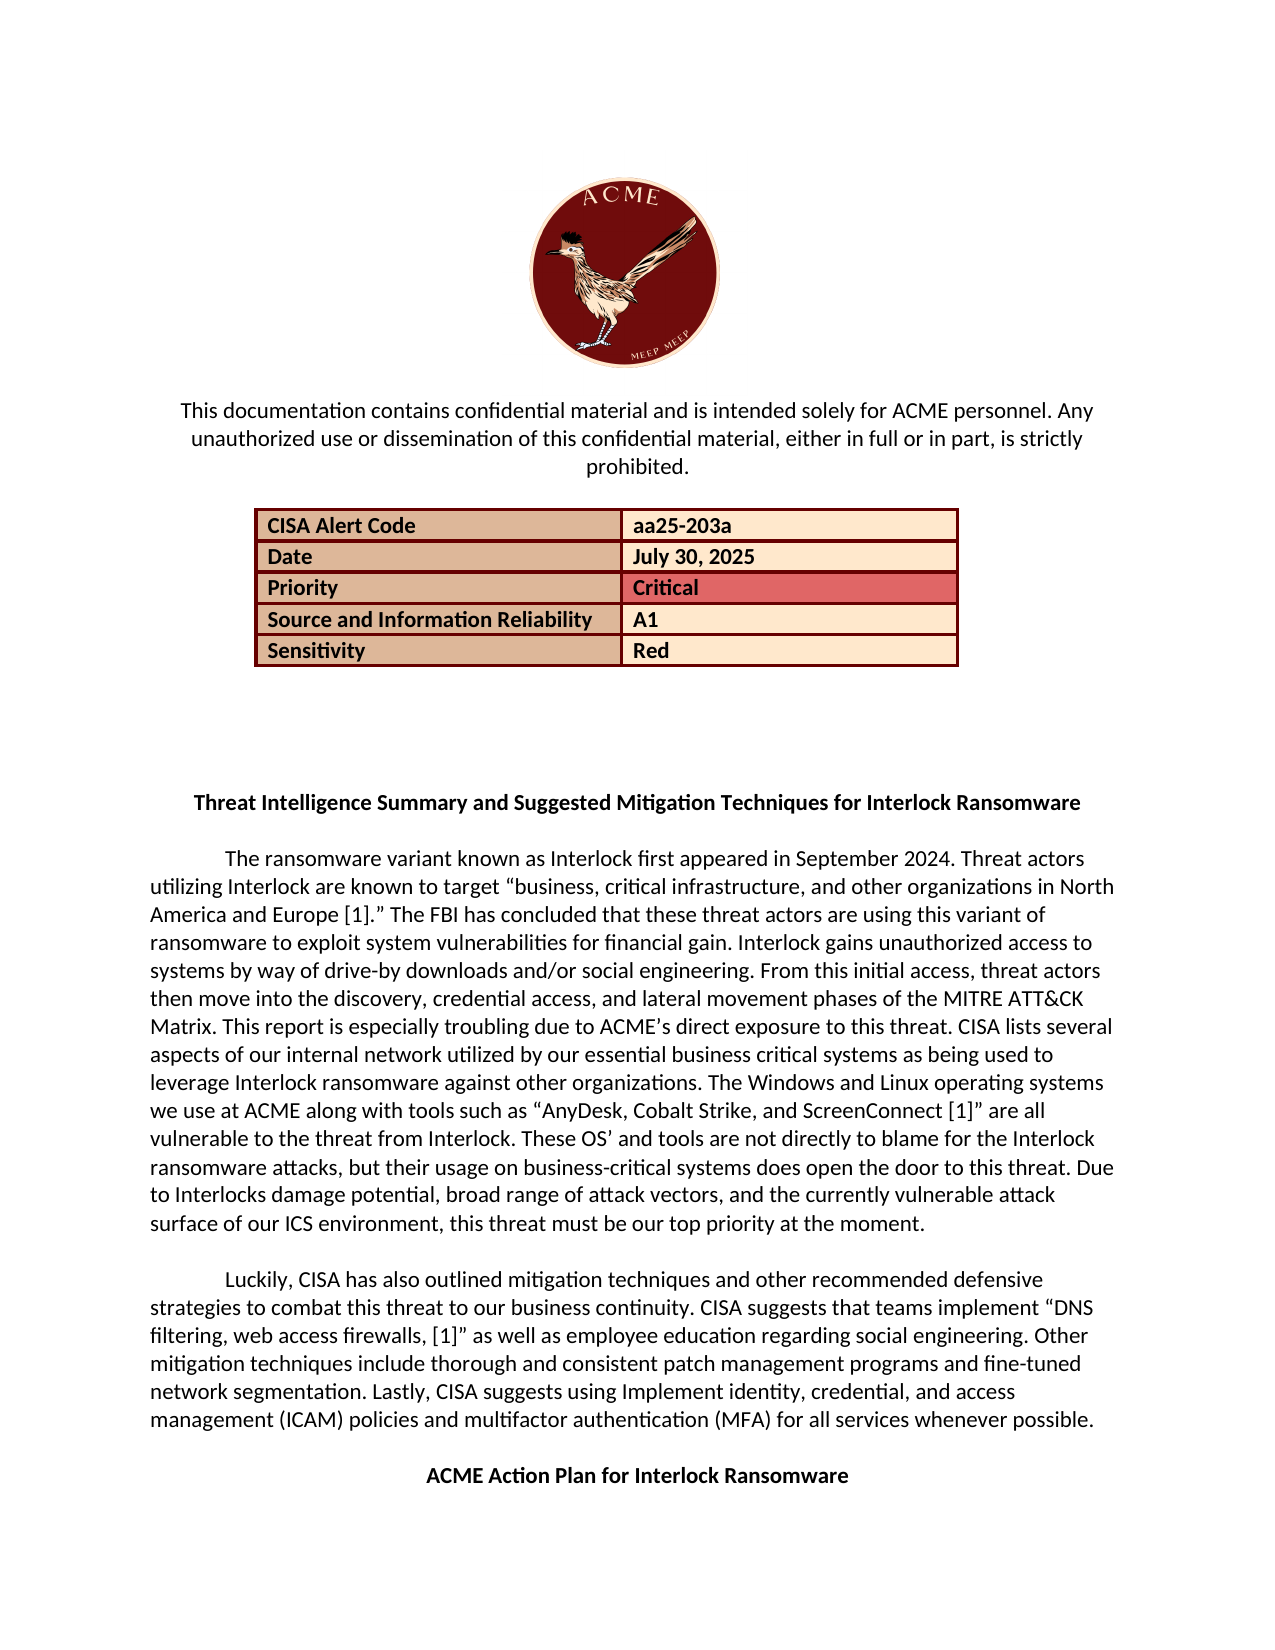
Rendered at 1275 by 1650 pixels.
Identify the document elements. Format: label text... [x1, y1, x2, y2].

text Threat Intelligence Summary and Suggested Mitigation Techniques for Interlock Ransomware [150, 788, 1125, 816]
table_header aa25-203a [623, 511, 956, 539]
table_cell Source and Information Reliability [258, 605, 620, 633]
text This documentation contains confidential material and is intended solely for ACME personnel. Any unauthorized use or dissemination of this confidential material, either in full or in part, is strictly prohibited. [150, 396, 1125, 480]
table_cell Red [623, 636, 956, 664]
text ACME Action Plan for Interlock Ransomware [150, 1461, 1125, 1489]
table_header CISA Alert Code [258, 511, 620, 539]
table_cell July 30, 2025 [623, 543, 956, 570]
text The ransomware variant known as Interlock first appeared in September 2024. Threat actors utilizing Interlock are known to target “business, critical infrastructure, and other organizations in North America and Europe [1].” The FBI has concluded that these threat actors are using this variant of ransomware to exploit system vulnerabilities for financial gain. Interlock gains unauthorized access to systems by way of drive-by downloads and/or social engineering. From this initial access, threat actors then move into the discovery, credential access, and lateral movement phases of the MITRE ATT&CK Matrix. This report is especially troubling due to ACME’s direct exposure to this threat. CISA lists several aspects of our internal network utilized by our essential business critical systems as being used to leverage Interlock ransomware against other organizations. The Windows and Linux operating systems we use at ACME along with tools such as “AnyDesk, Cobalt Strike, and ScreenConnect [1]” are all vulnerable to the threat from Interlock. These OS’ and tools are not directly to blame for the Interlock ransomware attacks, but their usage on business-critical systems does open the door to this threat. Due to Interlocks damage potential, broad range of attack vectors, and the currently vulnerable attack surface of our ICS environment, this threat must be our top priority at the moment. [150, 844, 1125, 1237]
table_cell Critical [623, 574, 956, 602]
table_cell Date [258, 543, 620, 570]
table_cell Priority [258, 574, 620, 602]
picture [501, 150, 748, 396]
table_cell A1 [623, 605, 956, 633]
table_cell Sensitivity [258, 636, 620, 664]
text Luckily, CISA has also outlined mitigation techniques and other recommended defensive strategies to combat this threat to our business continuity. CISA suggests that teams implement “DNS filtering, web access firewalls, [1]” as well as employee education regarding social engineering. Other mitigation techniques include thorough and consistent patch management programs and fine-tuned network segmentation. Lastly, CISA suggests using Implement identity, credential, and access management (ICAM) policies and multifactor authentication (MFA) for all services whenever possible. [150, 1265, 1125, 1433]
